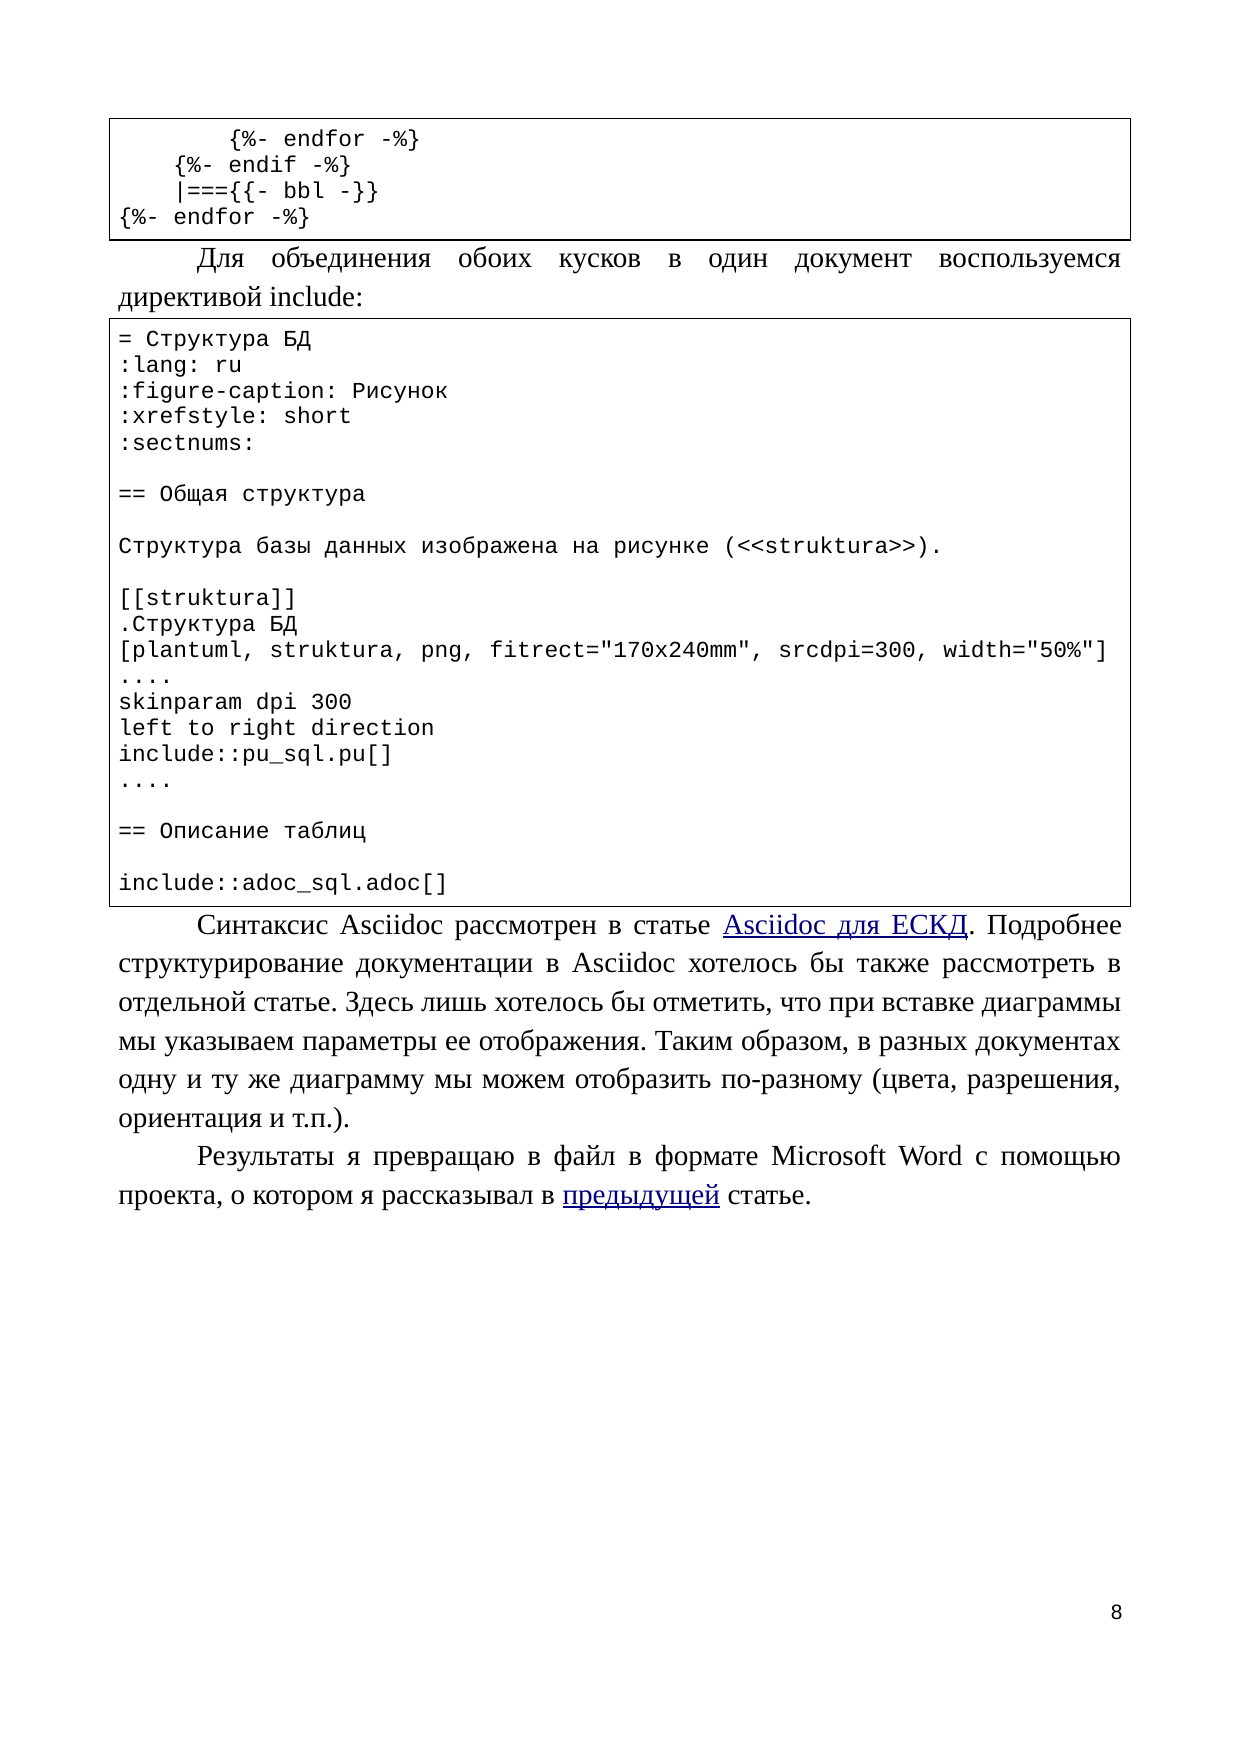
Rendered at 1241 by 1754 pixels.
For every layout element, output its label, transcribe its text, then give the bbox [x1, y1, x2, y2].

list = Структура БД :lang: ru :figure-caption: Рисунок :xrefstyle: short :sectnums: == Общая структура Структура базы данных изображена на рисунке (<<struktura>>). [[struktura]] .Структура БД [plantuml, struktura, png, fitrect="170x240mm", srcdpi=300, width="50%"] .... skinparam dpi 300 left to right direction include::pu_sql.pu[] .... == Описание таблиц include::adoc_sql.adoc[] [110, 319, 1130, 906]
text Результаты я превращаю в файл в формате Microsoft Word с помощью проекта, о котором я рассказывал в предыдущей статье. [118, 1138, 1122, 1210]
text Для объединения обоих кусков в один документ воспользуемся директивой include: [118, 241, 1122, 313]
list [110, 119, 1130, 239]
text Синтаксис Asciidoc рассмотрен в статье Asciidoc для ЕСКД. Подробнее структурирование документации в Asciidoc хотелось бы также рассмотреть в отдельной статье. Здесь лишь хотелось бы отметить, что при вставке диаграммы мы указываем параметры ее отображения. Таким образом, в разных документах одну и ту же диаграмму мы можем отобразить по-разному (цвета, разрешения, ориентация и т.п.). [118, 907, 1122, 1133]
